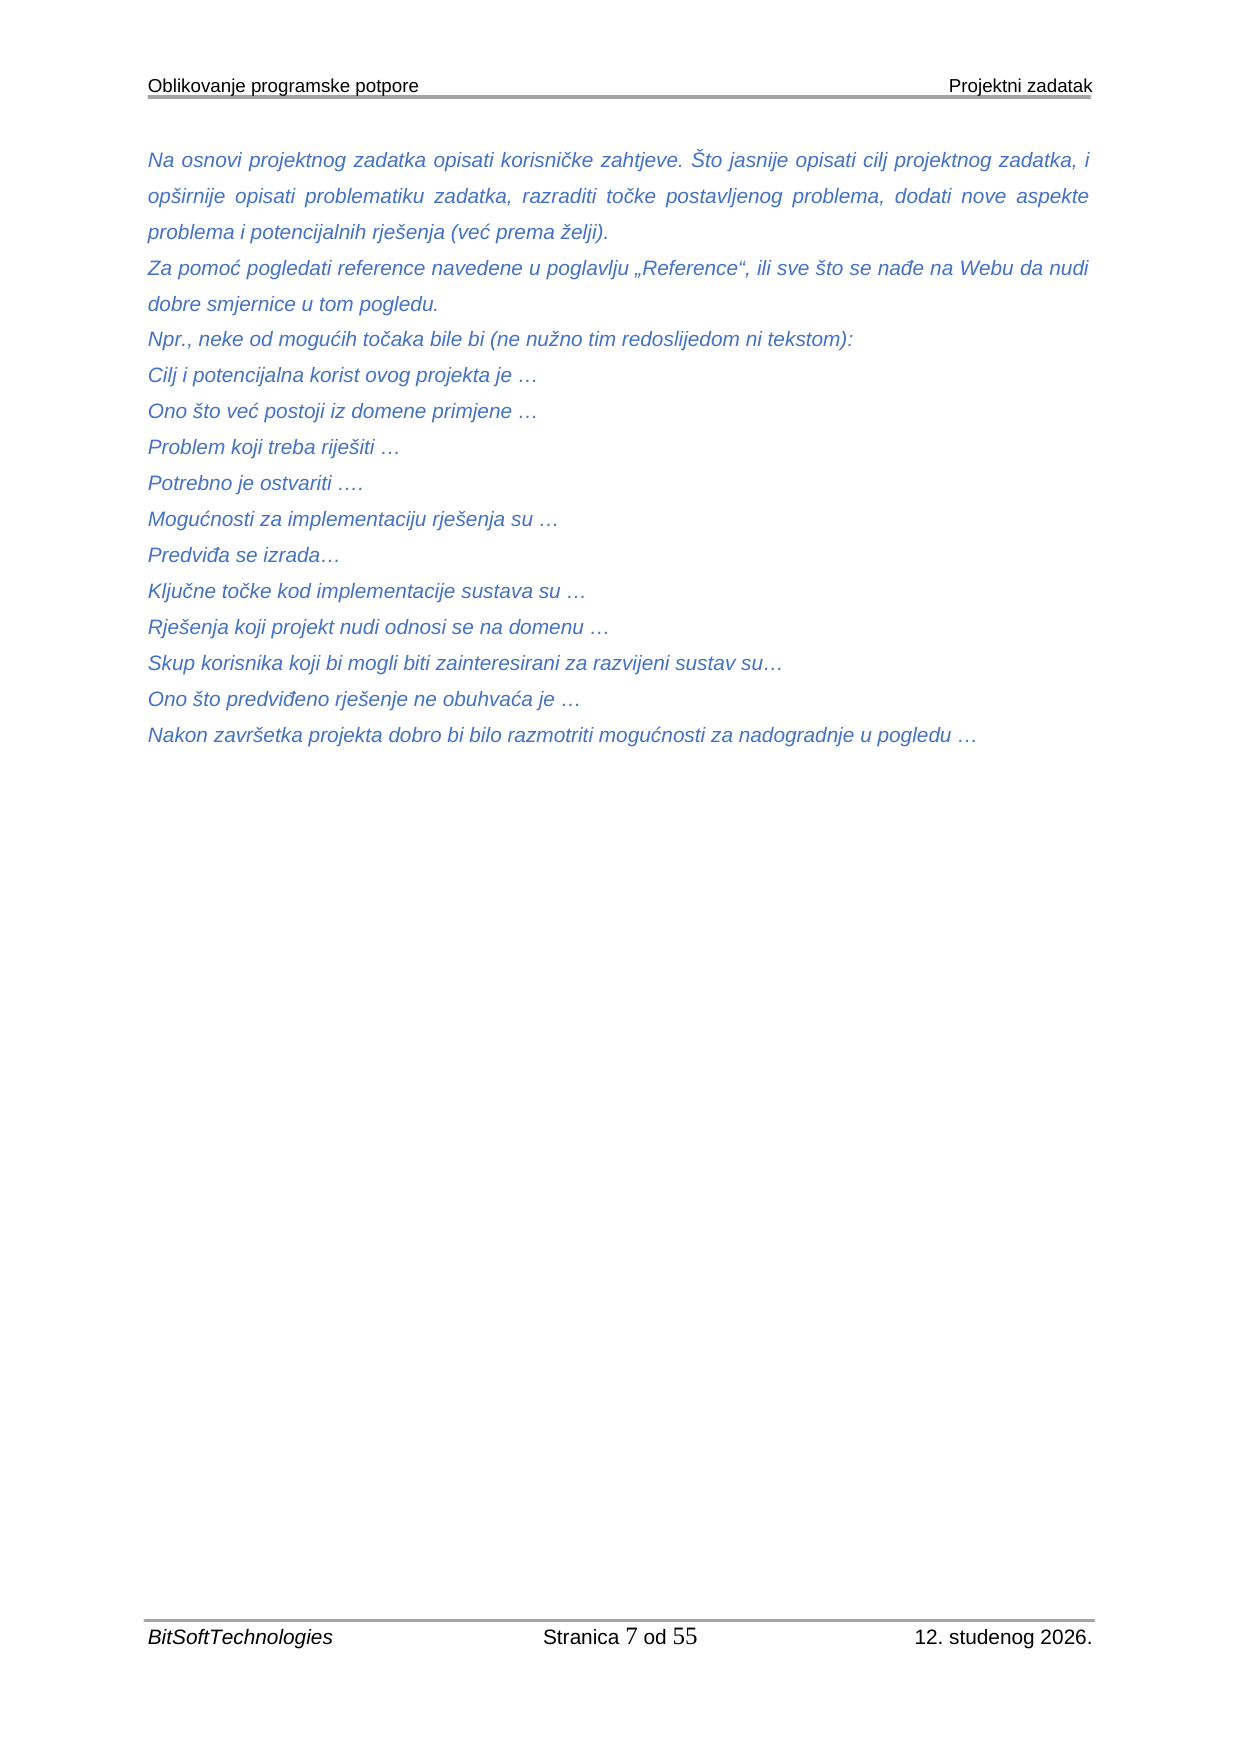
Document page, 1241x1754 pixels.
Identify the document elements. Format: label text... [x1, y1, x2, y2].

text Ono što već postoji iz domene primjene … [148, 399, 1093, 423]
text Cilj i potencijalna korist ovog projekta je … [148, 363, 1093, 387]
picture [147, 95, 1092, 99]
text Rješenja koji projekt nudi odnosi se na domenu … [148, 615, 1093, 639]
text Nakon završetka projekta dobro bi bilo razmotriti mogućnosti za nadogradnje u pogledu … [148, 723, 1093, 747]
text Potrebno je ostvariti …. [148, 471, 1093, 495]
text Na osnovi projektnog zadatka opisati korisničke zahtjeve. Što jasnije opisati cilj projektnog zadatka, i opširnije opisati problematiku zadatka, razraditi točke postavljenog problema, dodati nove aspekte problema i potencijalnih rješenja (već prema želji). [148, 148, 1093, 243]
text Mogućnosti za implementaciju rješenja su … [148, 507, 1093, 531]
text Ključne točke kod implementacije sustava su … [148, 579, 1093, 603]
text Predviđa se izrada… [148, 543, 1093, 567]
text Ono što predviđeno rješenje ne obuhvaća je … [148, 687, 1093, 711]
text Za pomoć pogledati reference navedene u poglavlju „Reference“, ili sve što se nađe na Webu da nudi dobre smjernice u tom pogledu. [148, 255, 1093, 315]
text Npr., neke od mogućih točaka bile bi (ne nužno tim redoslijedom ni tekstom): [148, 327, 1093, 351]
text Skup korisnika koji bi mogli biti zainteresirani za razvijeni sustav su… [148, 651, 1093, 675]
text Problem koji treba riješiti … [148, 435, 1093, 459]
